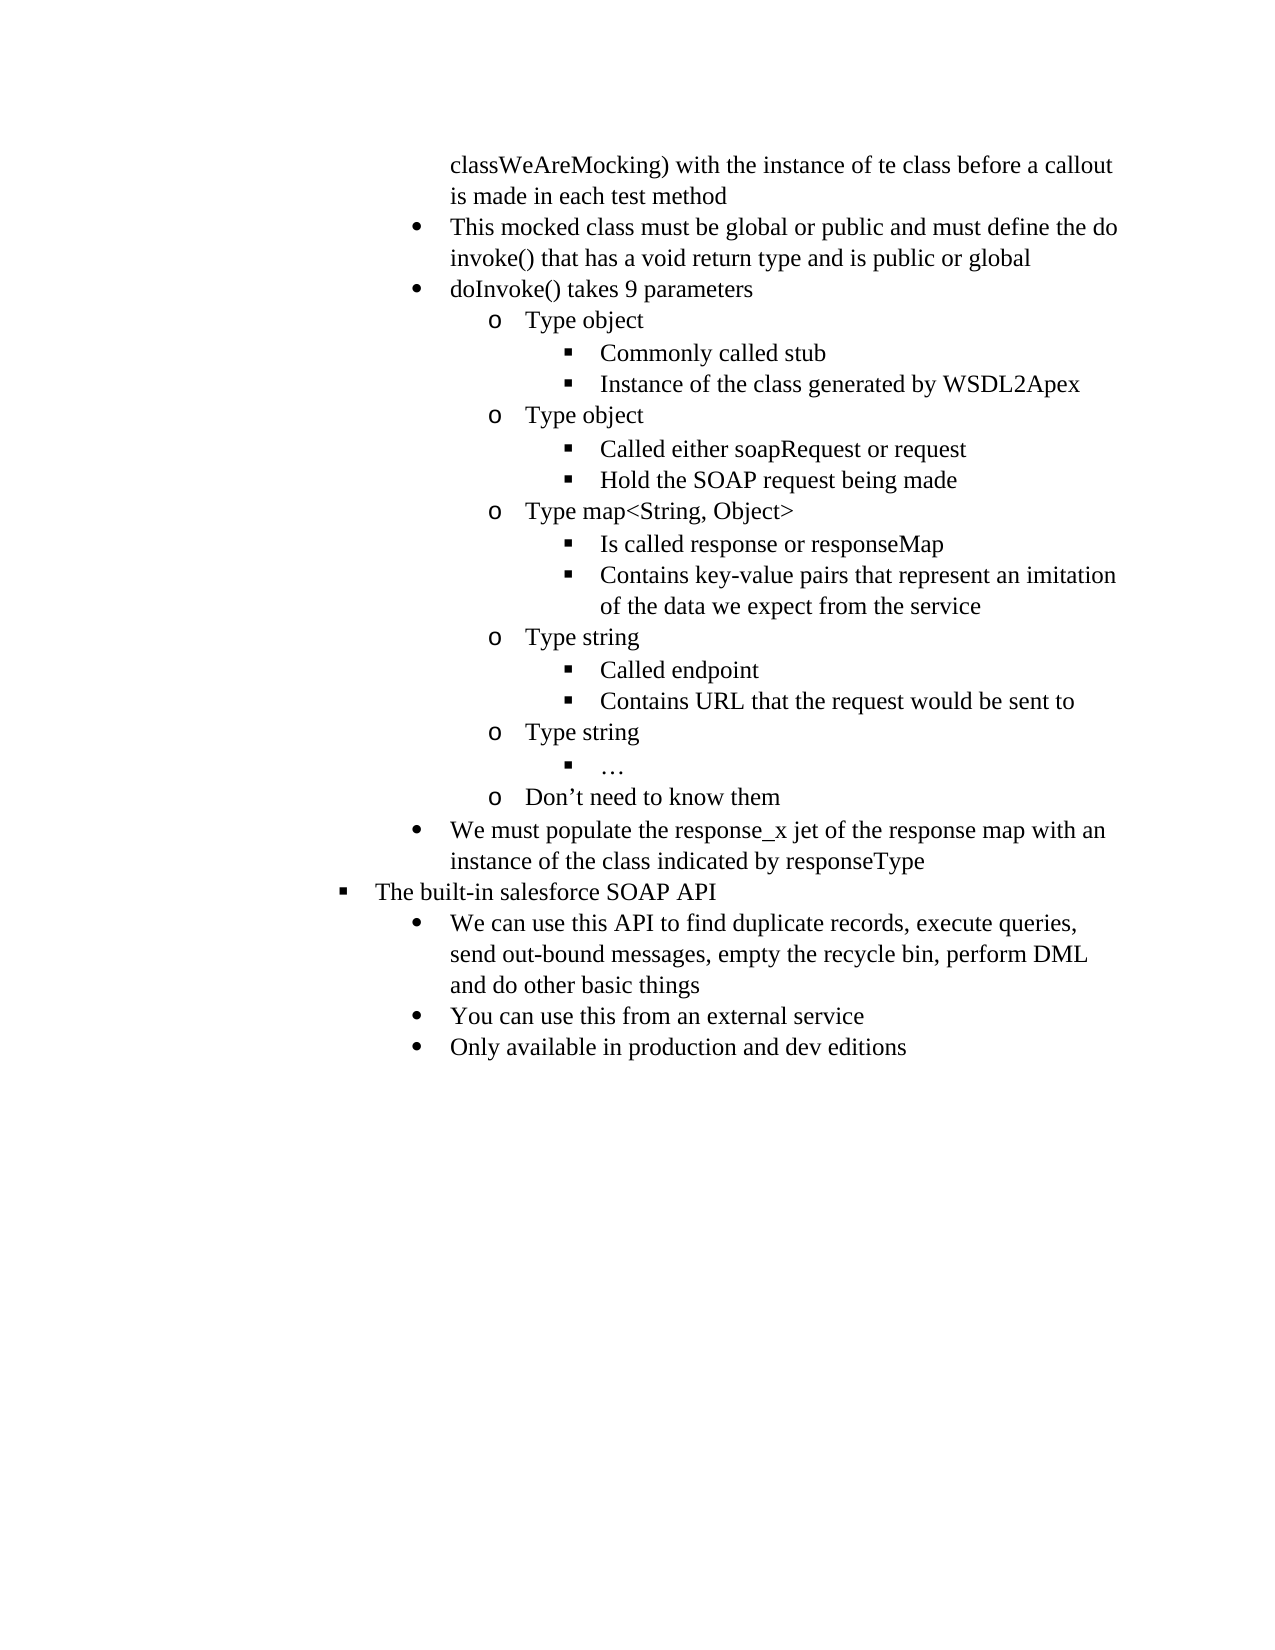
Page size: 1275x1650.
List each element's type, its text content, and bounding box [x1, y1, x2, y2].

list Type object [487, 305, 1125, 336]
list This mocked class must be global or public and must define the do invoke() that has a void return type and is public or global [412, 212, 1125, 272]
list Contains URL that the request would be sent to [562, 686, 1125, 715]
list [412, 150, 1125, 210]
list Only available in production and dev editions [412, 1032, 1125, 1061]
list We must populate the response_x jet of the response map with an instance of the class indicated by responseType [412, 815, 1125, 875]
list Called either soapRequest or request [562, 434, 1125, 462]
list Type string [487, 622, 1125, 653]
list The built-in salesforce SOAP API [337, 877, 1125, 906]
list Commonly called stub [562, 338, 1125, 367]
list Instance of the class generated by WSDL2Apex [562, 369, 1125, 398]
list Hold the SOAP request being made [562, 465, 1125, 493]
list Type map<String, Object> [487, 496, 1125, 527]
list We can use this API to find duplicate records, execute queries, send out-bound messages, empty the recycle bin, perform DML and do other basic things [412, 908, 1125, 999]
list Don’t need to know them [487, 782, 1125, 813]
list You can use this from an external service [412, 1001, 1125, 1030]
list Called endpoint [562, 655, 1125, 684]
list Contains key-value pairs that represent an imitation of the data we expect from the service [562, 560, 1125, 620]
list doInvoke() takes 9 parameters [412, 274, 1125, 303]
list … [562, 751, 1125, 779]
list Type string [487, 717, 1125, 748]
list Is called response or responseMap [562, 529, 1125, 558]
list Type object [487, 401, 1125, 431]
